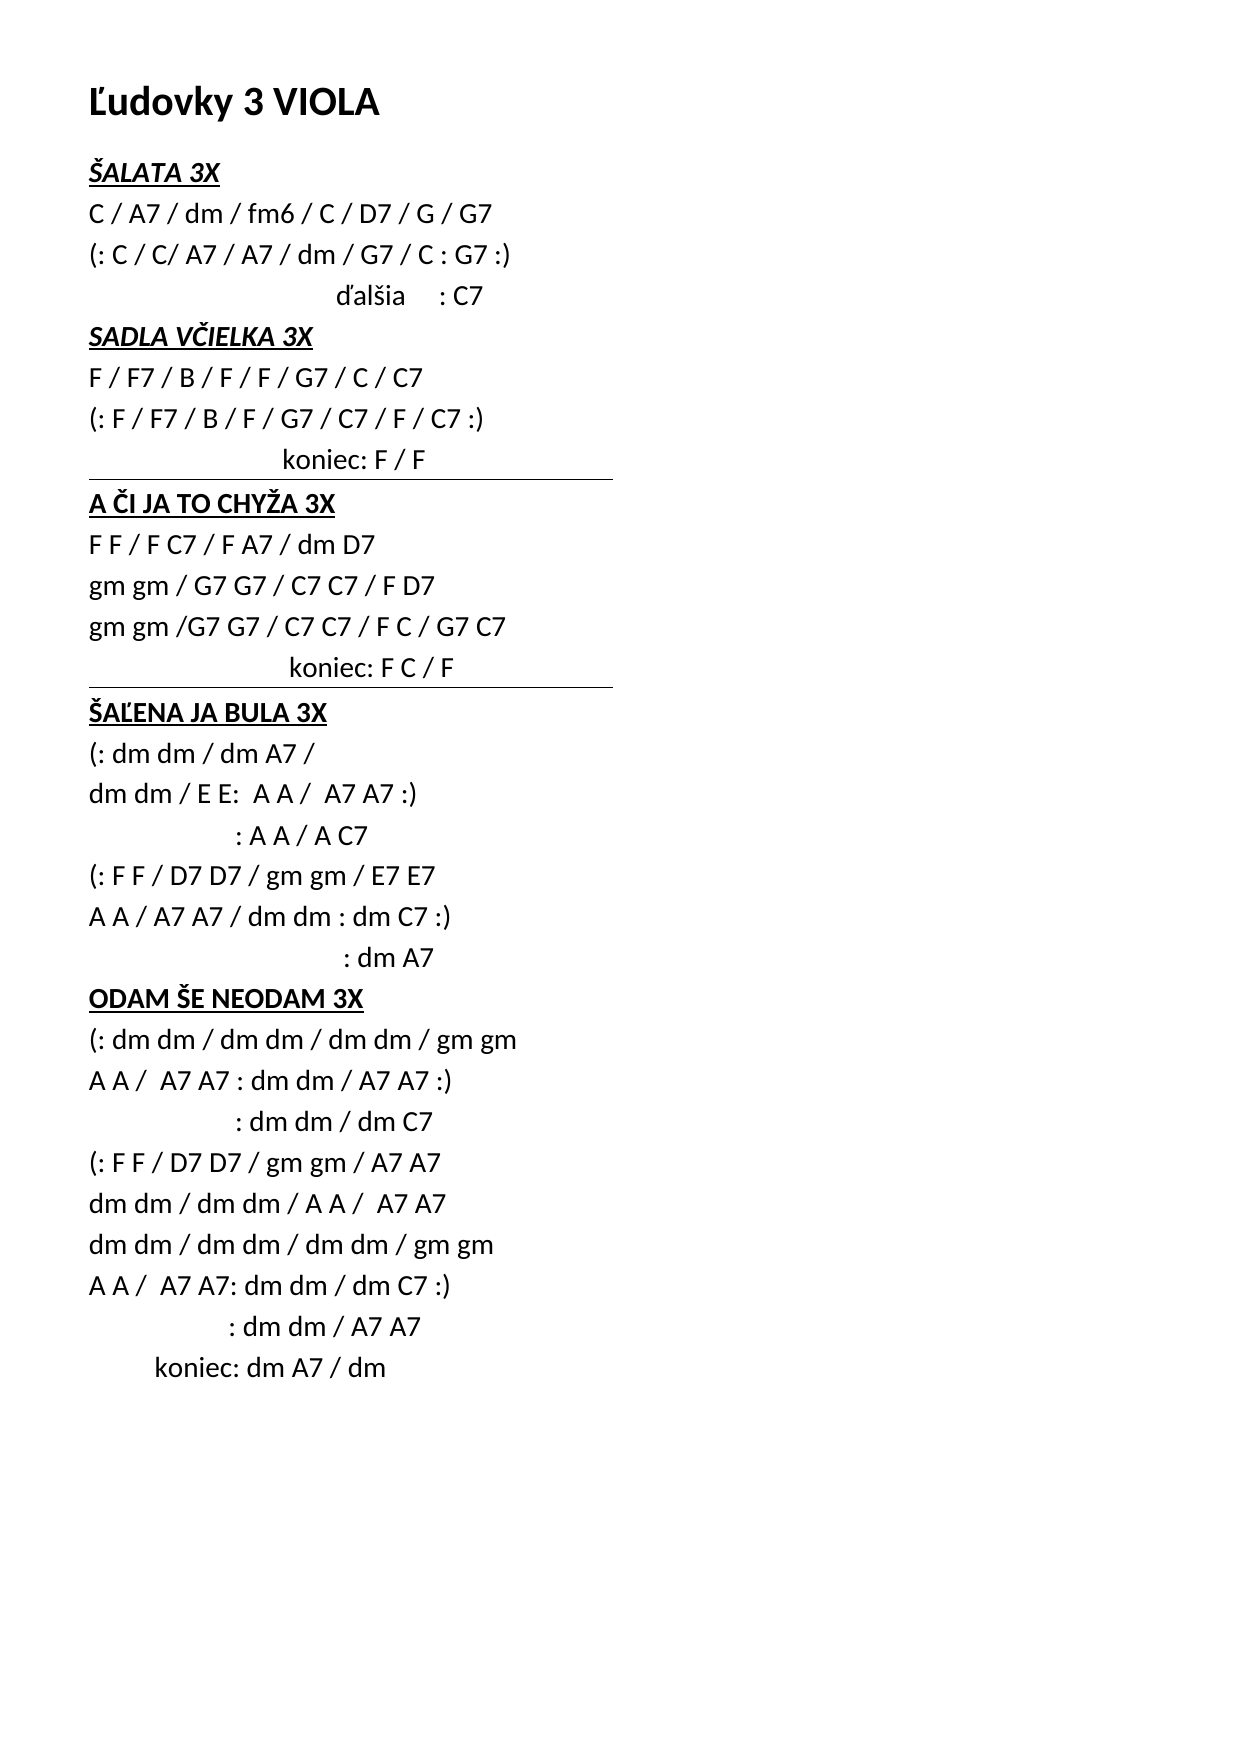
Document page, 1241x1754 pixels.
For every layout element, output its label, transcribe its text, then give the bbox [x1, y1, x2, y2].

text dm dm / E E: A A / A7 A7 :) [44, 776, 627, 811]
text SADLA VČIELKA 3X [89, 318, 613, 354]
text (: C / C/ A7 / A7 / dm / G7 / C : G7 :) [89, 236, 613, 272]
text A A / A7 A7 / dm dm : dm C7 :) [44, 898, 627, 934]
text A A / A7 A7: dm dm / dm C7 :) [89, 1267, 627, 1302]
text ODAM ŠE NEODAM 3X [89, 980, 627, 1016]
text dm dm / dm dm / dm dm / gm gm [89, 1226, 627, 1262]
text A ČI JA TO CHYŽA 3X [89, 485, 613, 521]
text C / A7 / dm / fm6 / C / D7 / G / G7 [89, 195, 613, 231]
text koniec: F C / F [89, 649, 613, 687]
text F / F7 / B / F / F / G7 / C / C7 [89, 359, 613, 394]
text koniec: F / F [89, 441, 613, 479]
text dm dm / dm dm / A A / A7 A7 [89, 1185, 627, 1221]
text Ľudovky 3 VIOLA [89, 75, 613, 126]
text : A A / A C7 [44, 817, 627, 852]
text koniec: dm A7 / dm [89, 1349, 627, 1384]
text ŠAĽENA JA BULA 3X [89, 694, 613, 729]
text (: dm dm / dm dm / dm dm / gm gm [89, 1021, 627, 1057]
text gm gm /G7 G7 / C7 C7 / F C / G7 C7 [89, 608, 613, 644]
text F F / F C7 / F A7 / dm D7 [89, 526, 613, 562]
text (: F F / D7 D7 / gm gm / E7 E7 [44, 857, 627, 893]
text A A / A7 A7 : dm dm / A7 A7 :) [89, 1062, 627, 1098]
text (: F / F7 / B / F / G7 / C7 / F / C7 :) [89, 400, 613, 436]
text gm gm / G7 G7 / C7 C7 / F D7 [89, 567, 613, 603]
text : dm dm / A7 A7 [89, 1308, 627, 1343]
text ŠALATA 3X [89, 154, 613, 190]
text : dm dm / dm C7 [89, 1103, 627, 1139]
text ďalšia : C7 [89, 277, 613, 313]
text : dm A7 [44, 939, 627, 975]
text (: dm dm / dm A7 / [44, 735, 627, 770]
text (: F F / D7 D7 / gm gm / A7 A7 [89, 1144, 627, 1180]
